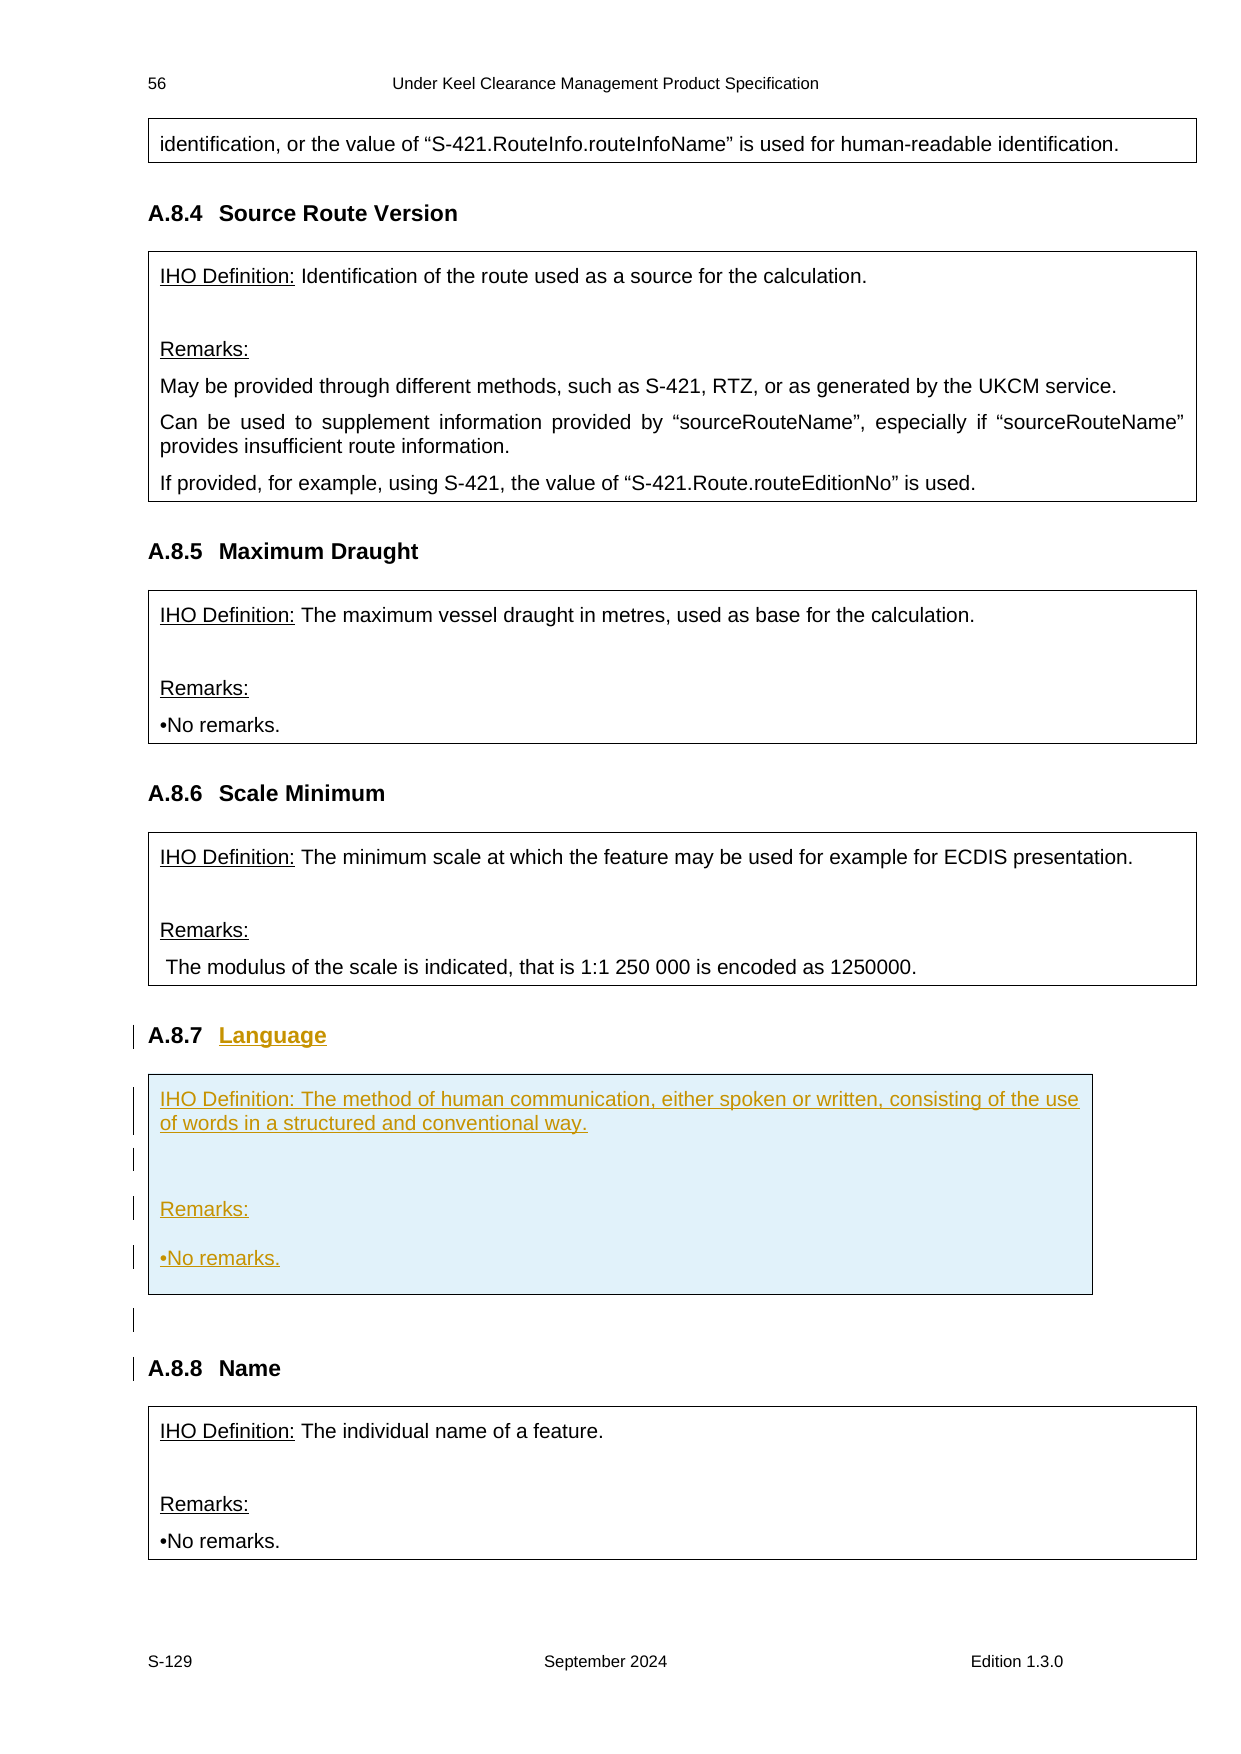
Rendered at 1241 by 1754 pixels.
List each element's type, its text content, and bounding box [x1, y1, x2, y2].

subtitle Name [148, 1357, 1092, 1381]
table_header IHO Definition: The maximum vessel draught in metres, used as base for the calculation. Remarks: •No remarks. [149, 591, 1196, 743]
subtitle Source Route Version [148, 202, 1092, 226]
table_header IHO Definition: The individual name of a feature. Remarks: •No remarks. [149, 1407, 1196, 1559]
subtitle Maximum Draught [148, 541, 1092, 564]
table_header IHO Definition: Identification of the route used as a source for the calculation. Remarks: May be provided through different methods, such as S-421, RTZ, or as generated by the UKCM service. Can be used to supplement information provided by “sourceRouteName”, especially if “sourceRouteName” provides insufficient route information. If provided, for example, using S-421, the value of “S-421.Route.routeEditionNo” is used. [149, 252, 1196, 501]
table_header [149, 119, 1196, 162]
subtitle Scale Minimum [148, 783, 1092, 807]
table_header IHO Definition: The minimum scale at which the feature may be used for example for ECDIS presentation. Remarks: The modulus of the scale is indicated, that is 1:1 250 000 is encoded as 1250000. [149, 833, 1196, 985]
